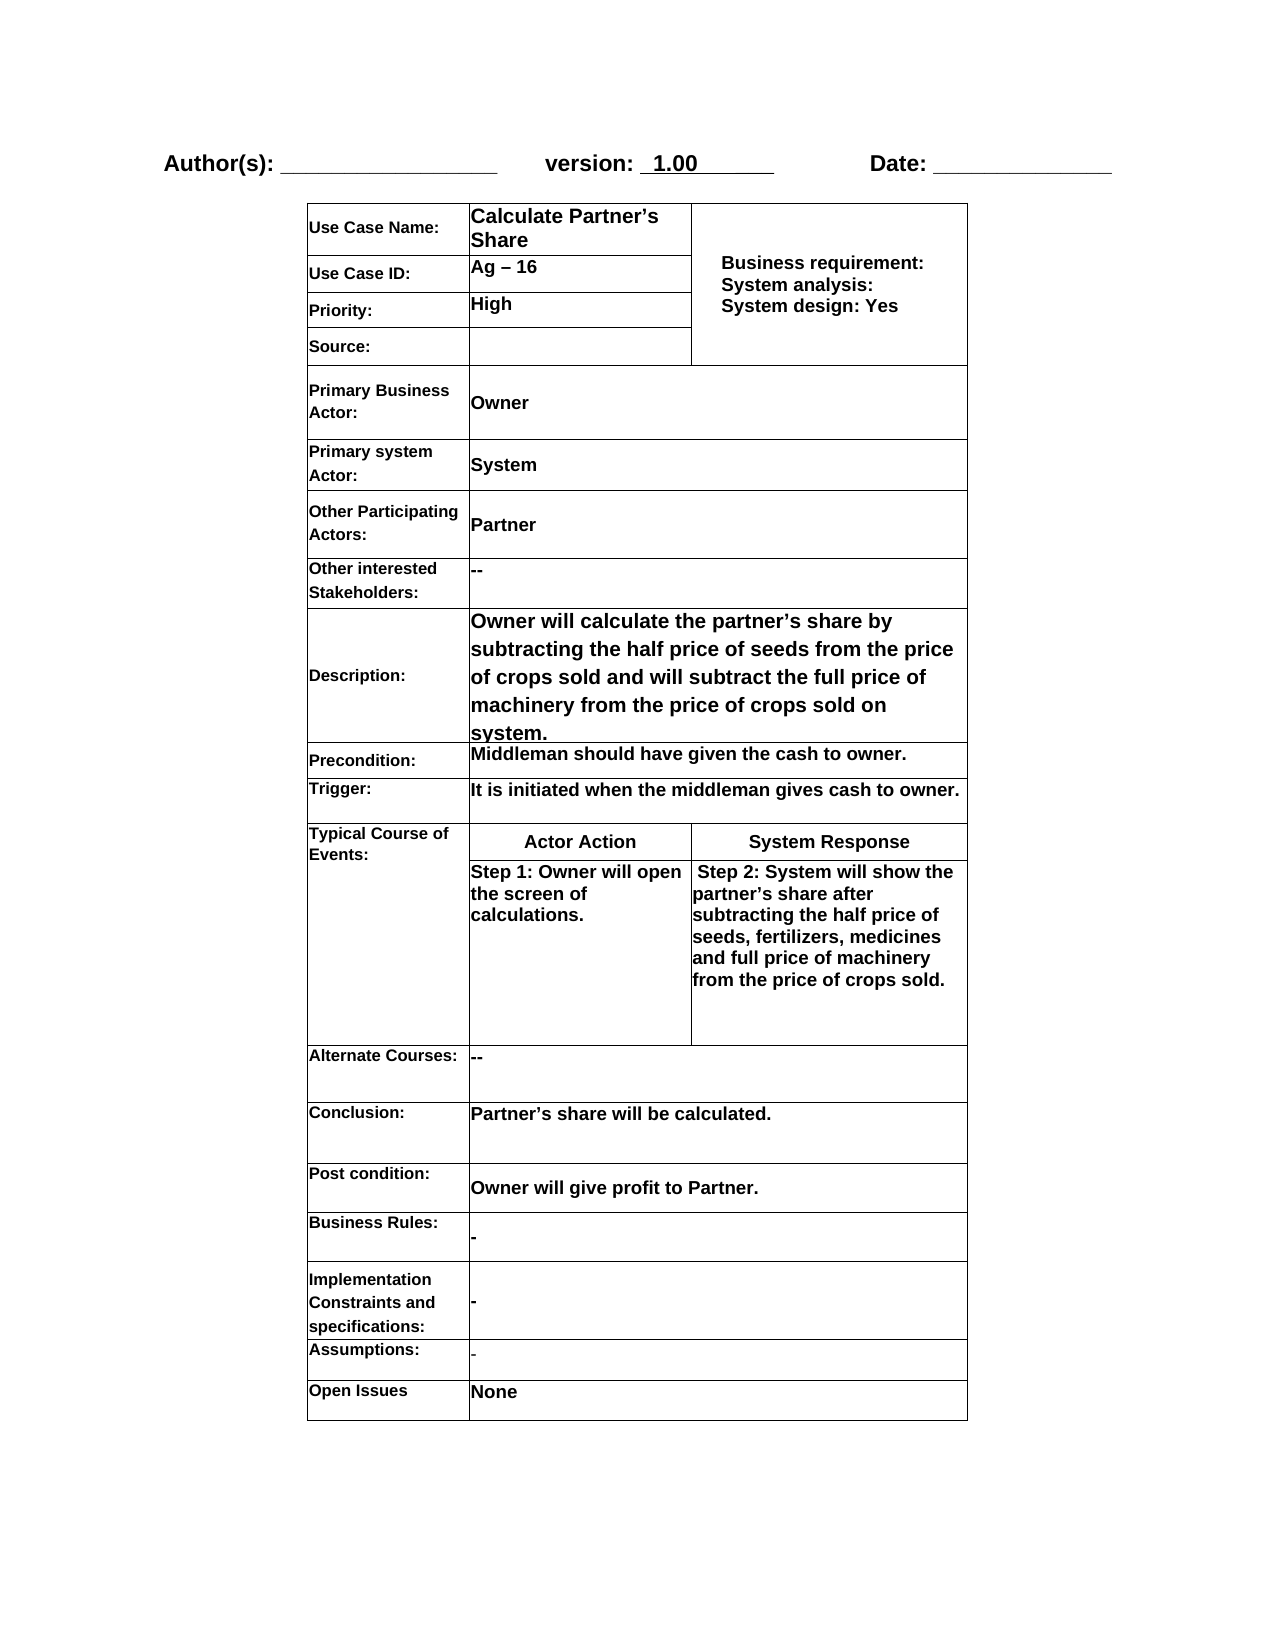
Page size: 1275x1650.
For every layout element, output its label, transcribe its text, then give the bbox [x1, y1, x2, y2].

table_cell None [470, 1381, 967, 1420]
table_cell System [470, 440, 967, 490]
table_header Calculate Partner’s Share [470, 204, 691, 255]
table_cell Trigger: [308, 779, 469, 823]
table_header Business requirement: System analysis: System design: Yes [692, 204, 967, 365]
text Author(s): _________________ version: 1.00 ___ Date: ______________ [150, 150, 1125, 203]
table_cell Conclusion: [308, 1103, 469, 1163]
table_cell -- [470, 1046, 967, 1102]
table_cell Primary Business Actor: [308, 366, 469, 439]
table_cell Primary system Actor: [308, 440, 469, 490]
table_cell Open Issues [308, 1381, 469, 1420]
table_cell -- [470, 559, 967, 608]
table_cell Assumptions: [308, 1340, 469, 1380]
table_cell Priority: [308, 293, 469, 327]
table_cell Typical Course of Events: [308, 824, 469, 1045]
table_cell Other Participating Actors: [308, 491, 469, 557]
table_cell Alternate Courses: [308, 1046, 469, 1102]
table_cell Owner [470, 366, 967, 439]
table_header Use Case Name: [308, 204, 469, 255]
table_cell Actor Action [470, 824, 691, 860]
table_cell [470, 328, 691, 365]
table_cell Post condition: [308, 1164, 469, 1212]
table_cell Ag – 16 [470, 256, 691, 292]
table_cell Precondition: [308, 743, 469, 778]
table_cell - [470, 1340, 967, 1380]
table_cell System Response [692, 824, 967, 860]
table_cell - [470, 1213, 967, 1261]
table_cell Owner will give profit to Partner. [470, 1164, 967, 1212]
table_cell Source: [308, 328, 469, 365]
table_cell Middleman should have given the cash to owner. [470, 743, 967, 778]
table_cell It is initiated when the middleman gives cash to owner. [470, 779, 967, 823]
table_cell Owner will calculate the partner’s share by subtracting the half price of seeds from the price of crops sold and will subtract the full price of machinery from the price of crops sold on system. [470, 609, 967, 742]
table_cell Use Case ID: [308, 256, 469, 292]
table_cell Other interested Stakeholders: [308, 559, 469, 608]
table_cell Partner [470, 491, 967, 557]
table_cell High [470, 293, 691, 327]
table_cell Description: [308, 609, 469, 742]
table_cell Business Rules: [308, 1213, 469, 1261]
table_cell - [470, 1262, 967, 1339]
table_cell Partner’s share will be calculated. [470, 1103, 967, 1163]
table_cell Implementation Constraints and specifications: [308, 1262, 469, 1339]
table_cell Step 1: Owner will open the screen of calculations. [470, 861, 691, 1045]
table_cell Step 2: System will show the partner’s share after subtracting the half price of seeds, fertilizers, medicines and full price of machinery from the price of crops sold. [692, 861, 967, 1045]
